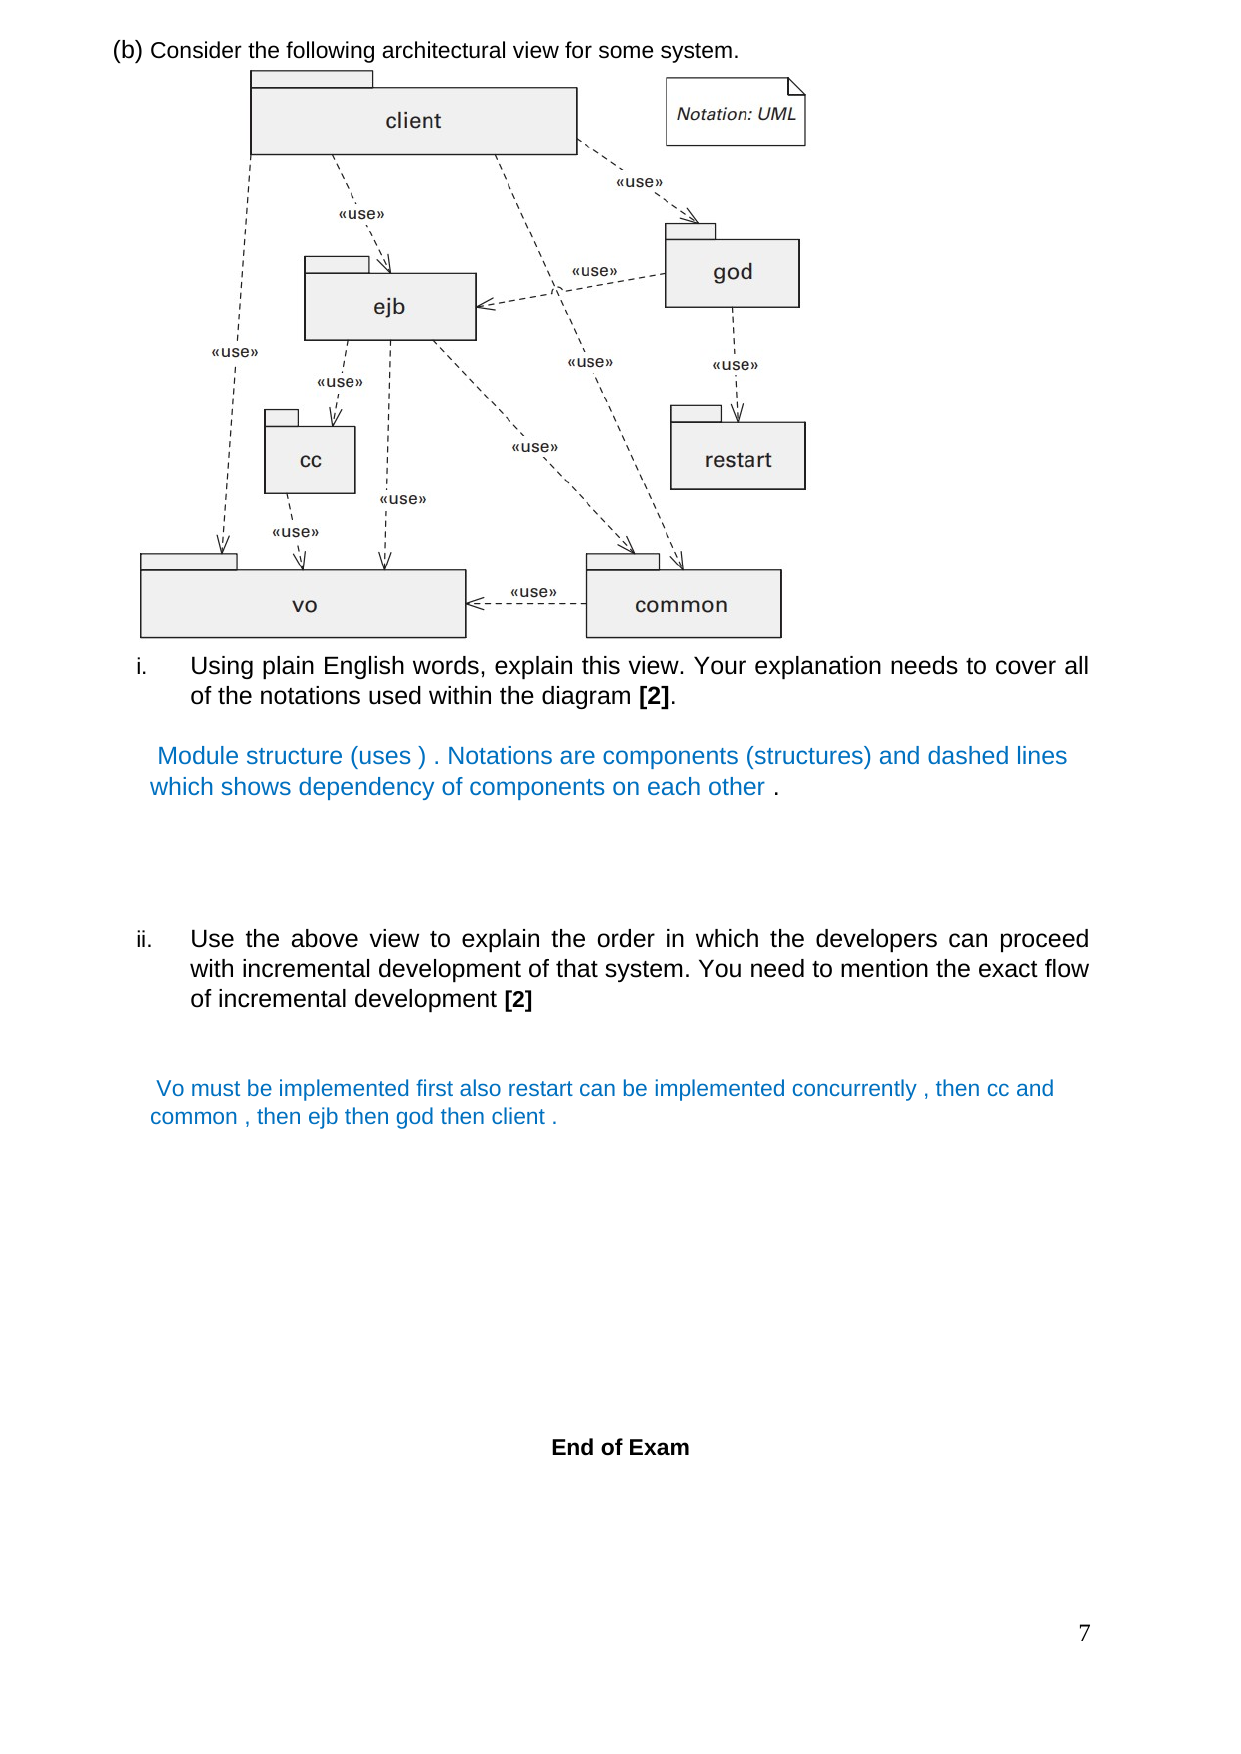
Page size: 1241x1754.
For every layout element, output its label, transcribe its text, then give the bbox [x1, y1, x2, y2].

list Using plain English words, explain this view. Your explanation needs to cover all of the notations used within the diagram [2]. [136, 651, 1091, 709]
text (b) Consider the following architectural view for some system. [112, 35, 1091, 63]
text Module structure (uses ) . Notations are components (structures) and dashed lines which shows dependency of components on each other . [150, 741, 1091, 801]
text End of Exam [149, 1434, 1091, 1460]
text Vo must be implemented first also restart can be implemented concurrently , then cc and common , then ejb then god then client . [150, 1075, 1091, 1130]
list Use the above view to explain the order in which the developers can proceed with incremental development of that system. You need to mention the exact flow of incremental development [2] [136, 924, 1091, 1013]
picture [115, 64, 824, 649]
